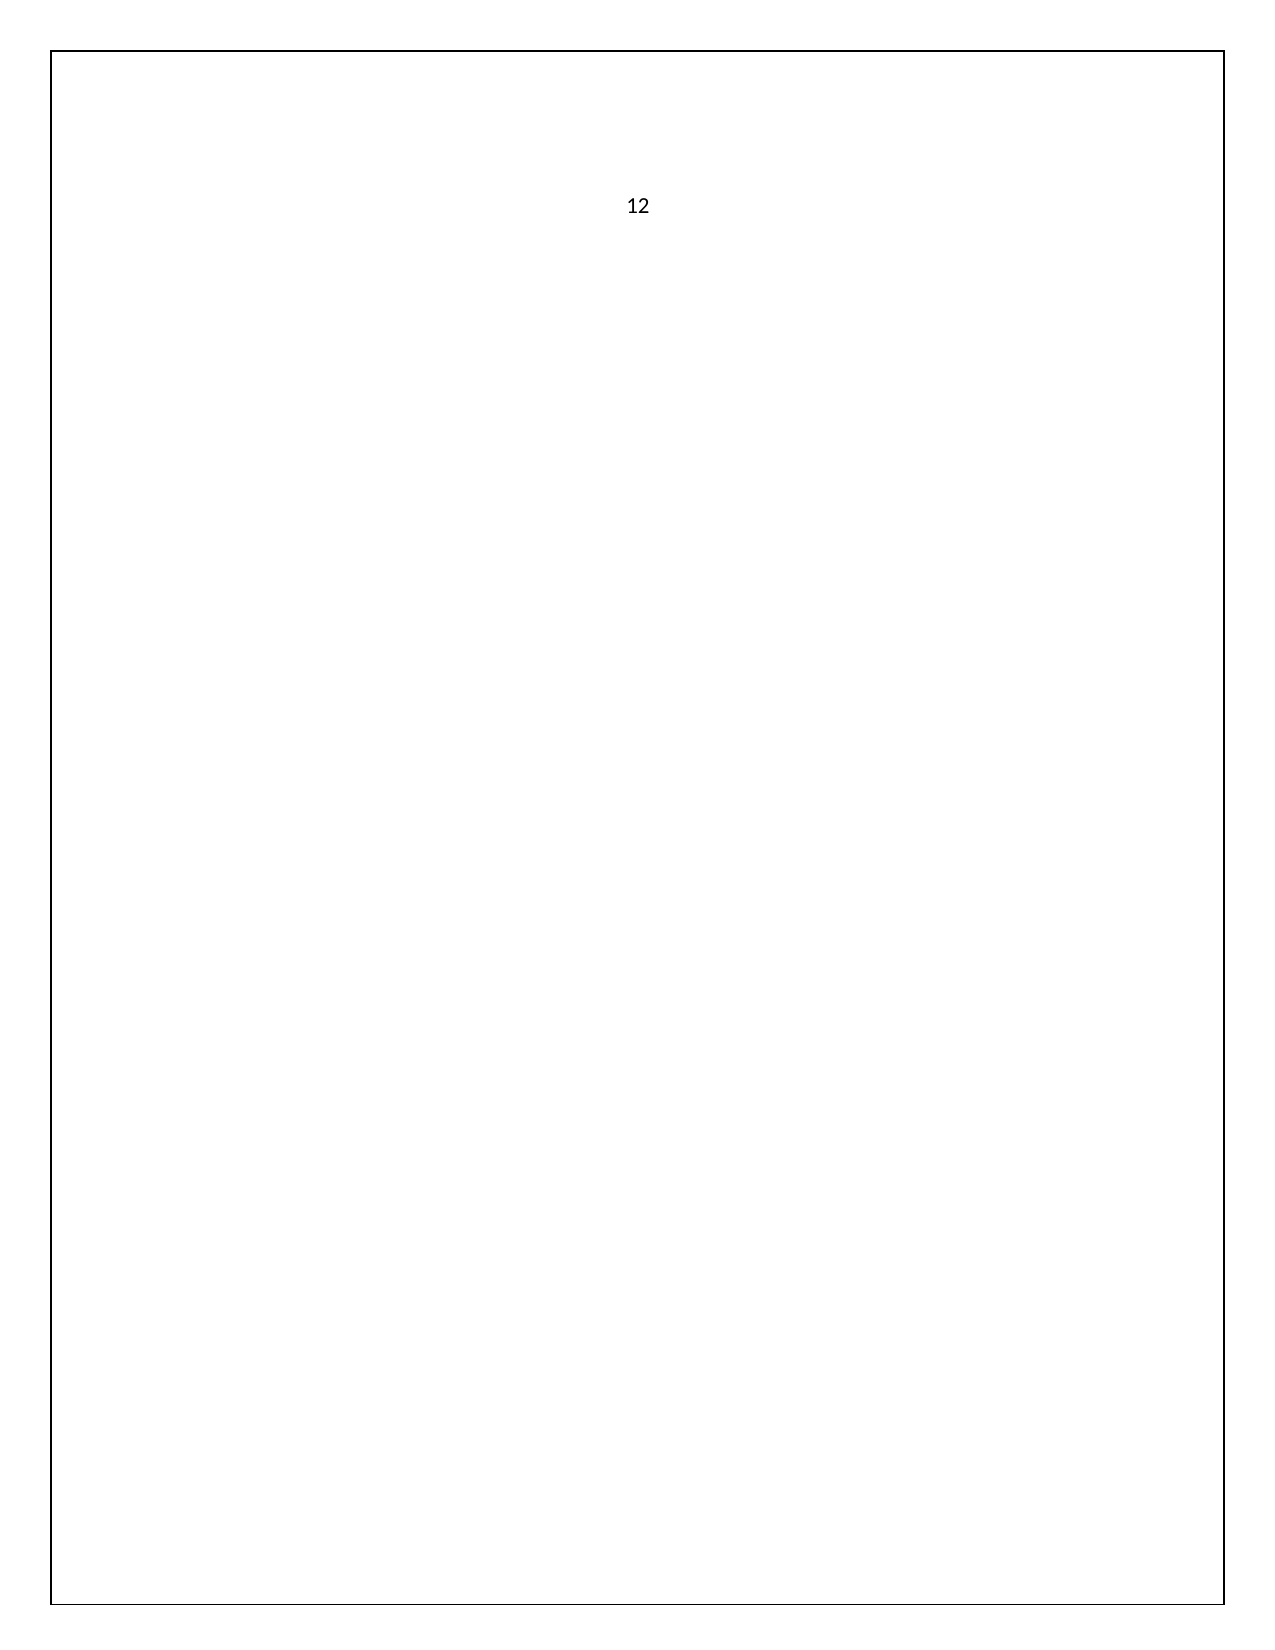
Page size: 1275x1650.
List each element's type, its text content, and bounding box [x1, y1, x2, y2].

text 12 [150, 192, 1125, 219]
